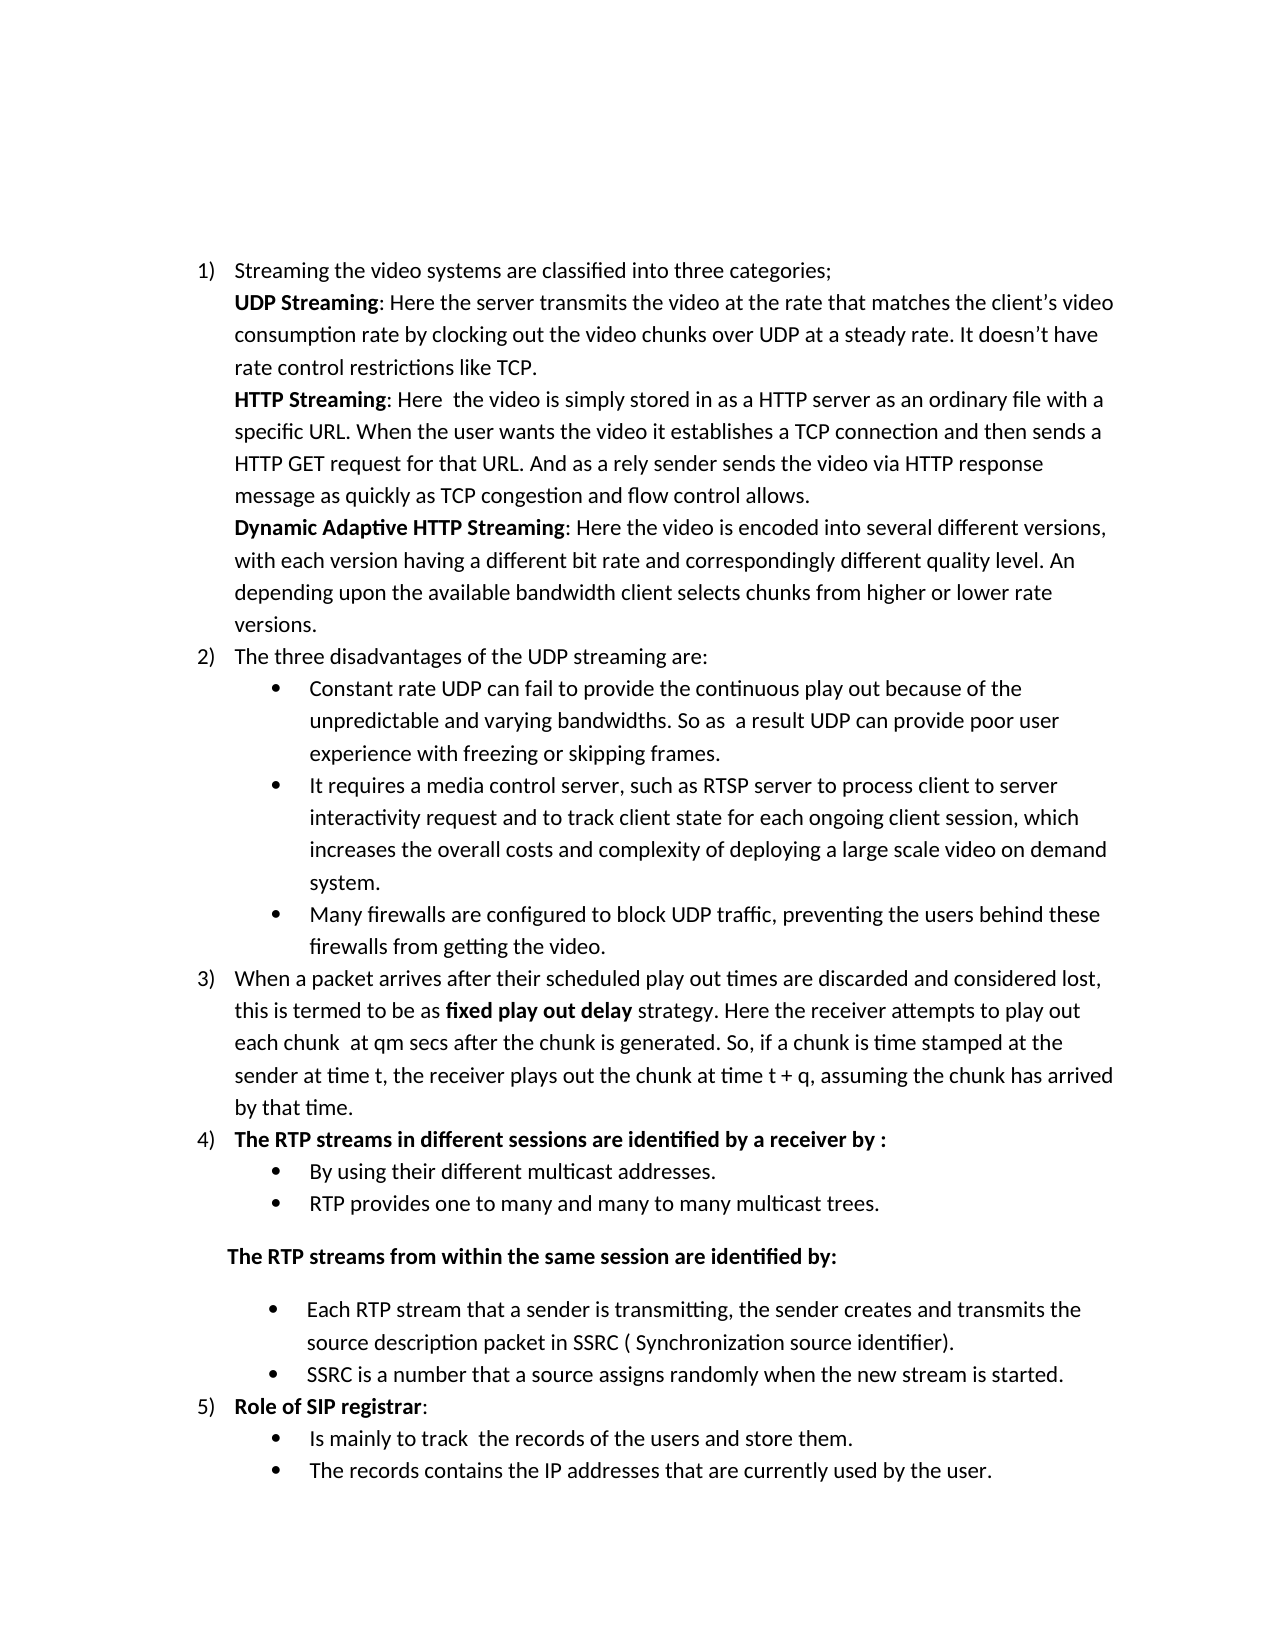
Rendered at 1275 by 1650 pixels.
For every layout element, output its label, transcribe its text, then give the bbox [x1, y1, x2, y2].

list The three disadvantages of the UDP streaming are: [197, 642, 1125, 670]
list SSRC is a number that a source assigns randomly when the new stream is started. [269, 1360, 1125, 1388]
list Many firewalls are configured to block UDP traffic, preventing the users behind these firewalls from getting the video. [272, 900, 1125, 960]
list Role of SIP registrar: [197, 1392, 1125, 1420]
list It requires a media control server, such as RTSP server to process client to server interactivity request and to track client state for each ongoing client session, which increases the overall costs and complexity of deploying a large scale video on demand system. [272, 771, 1125, 896]
list The RTP streams in different sessions are identified by a receiver by : [197, 1125, 1125, 1153]
list By using their different multicast addresses. [272, 1157, 1125, 1185]
list HTTP Streaming: Here the video is simply stored in as a HTTP server as an ordinary file with a specific URL. When the user wants the video it establishes a TCP connection and then sends a HTTP GET request for that URL. And as a rely sender sends the video via HTTP response message as quickly as TCP congestion and flow control allows. [234, 385, 1125, 509]
list UDP Streaming: Here the server transmits the video at the rate that matches the client’s video consumption rate by clocking out the video chunks over UDP at a steady rate. It doesn’t have rate control restrictions like TCP. [234, 288, 1125, 381]
list The records contains the IP addresses that are currently used by the user. [272, 1456, 1125, 1484]
list RTP provides one to many and many to many multicast trees. [272, 1189, 1125, 1217]
list Dynamic Adaptive HTTP Streaming: Here the video is encoded into several different versions, with each version having a different bit rate and correspondingly different quality level. An depending upon the available bandwidth client selects chunks from higher or lower rate versions. [234, 513, 1125, 638]
list Constant rate UDP can fail to provide the continuous play out because of the unpredictable and varying bandwidths. So as a result UDP can provide poor user experience with freezing or skipping frames. [272, 674, 1125, 767]
list Is mainly to track the records of the users and store them. [272, 1424, 1125, 1452]
list Streaming the video systems are classified into three categories; [197, 256, 1125, 284]
text The RTP streams from within the same session are identified by: [150, 1242, 1125, 1271]
list Each RTP stream that a sender is transmitting, the sender creates and transmits the source description packet in SSRC ( Synchronization source identifier). [269, 1296, 1125, 1356]
list When a packet arrives after their scheduled play out times are discarded and considered lost, this is termed to be as fixed play out delay strategy. Here the receiver attempts to play out each chunk at qm secs after the chunk is generated. So, if a chunk is time stamped at the sender at time t, the receiver plays out the chunk at time t + q, assuming the chunk has arrived by that time. [197, 964, 1125, 1121]
